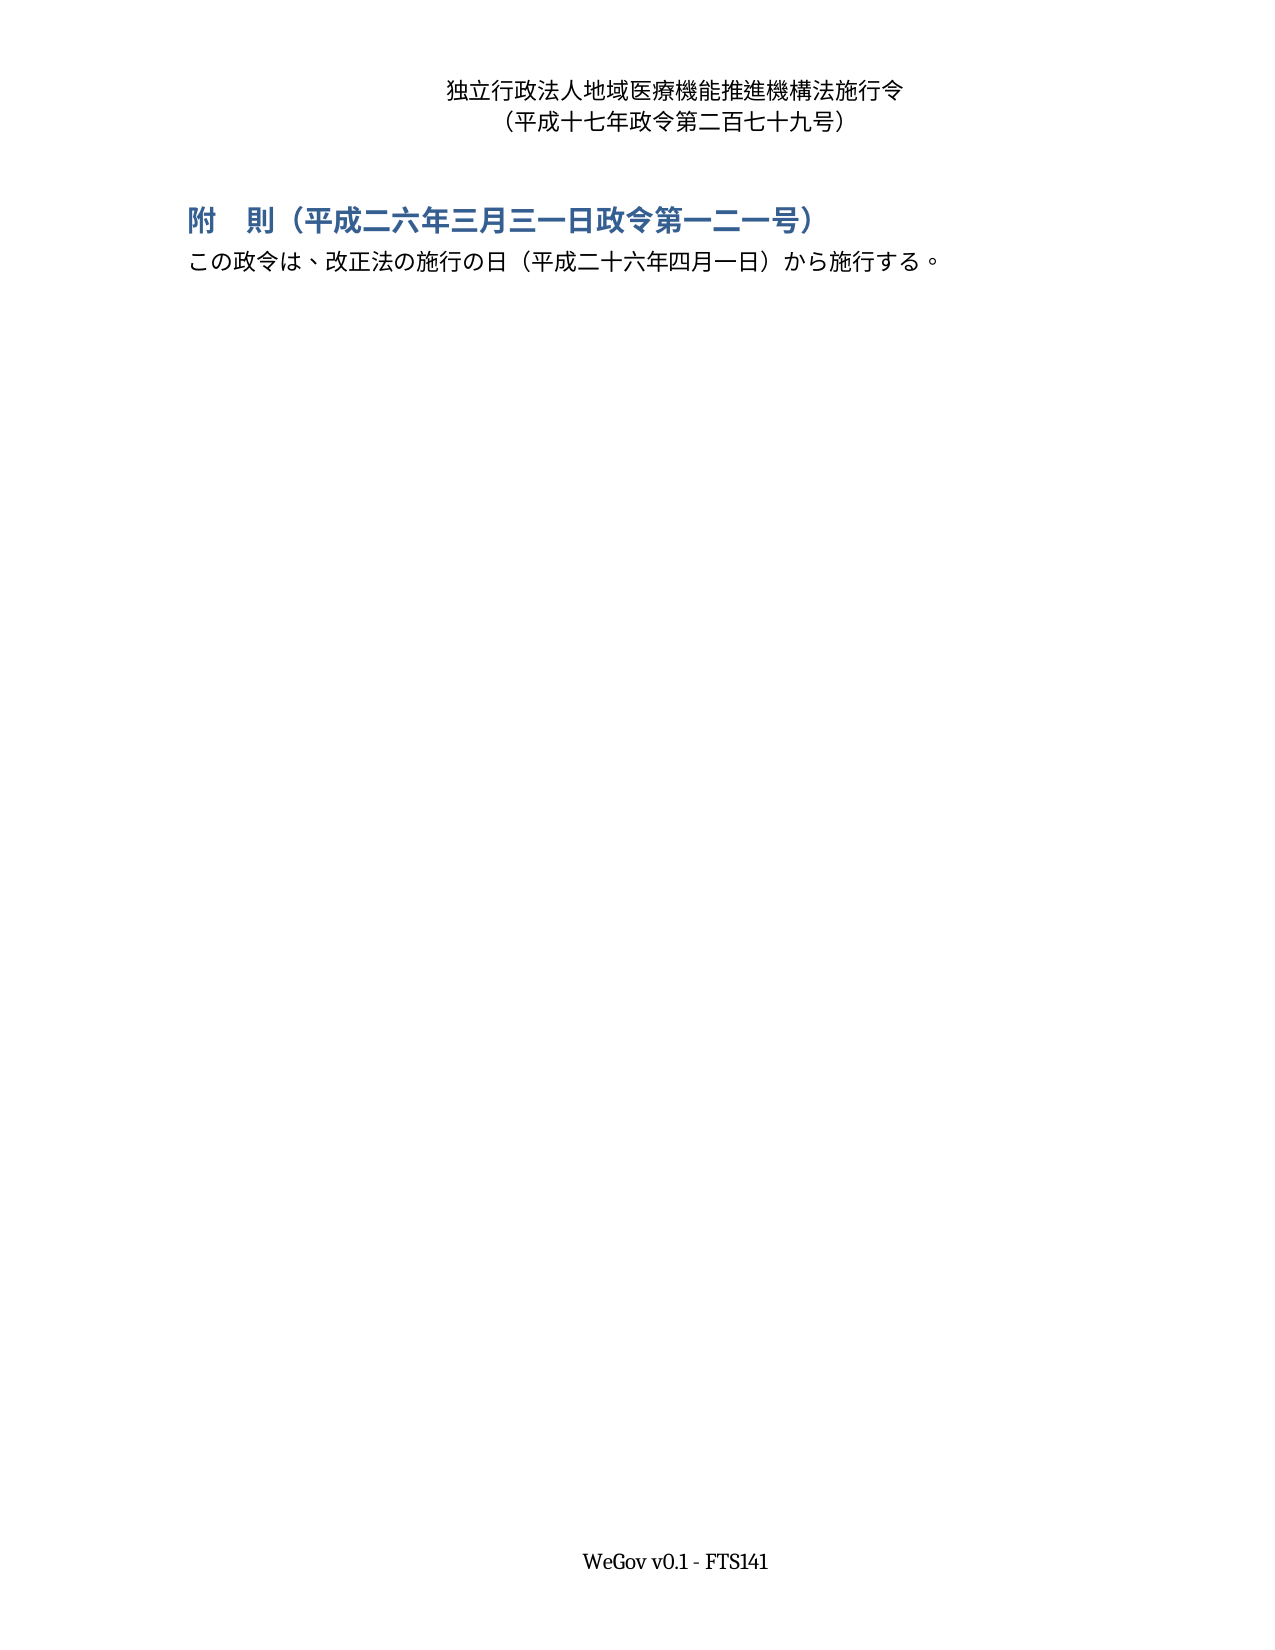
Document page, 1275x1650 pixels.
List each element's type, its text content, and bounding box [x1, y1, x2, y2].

text この政令は、改正法の施行の日（平成二十六年四月一日）から施行する。 [187, 246, 1087, 277]
subtitle 附 則（平成二六年三月三一日政令第一二一号） [187, 200, 1087, 240]
